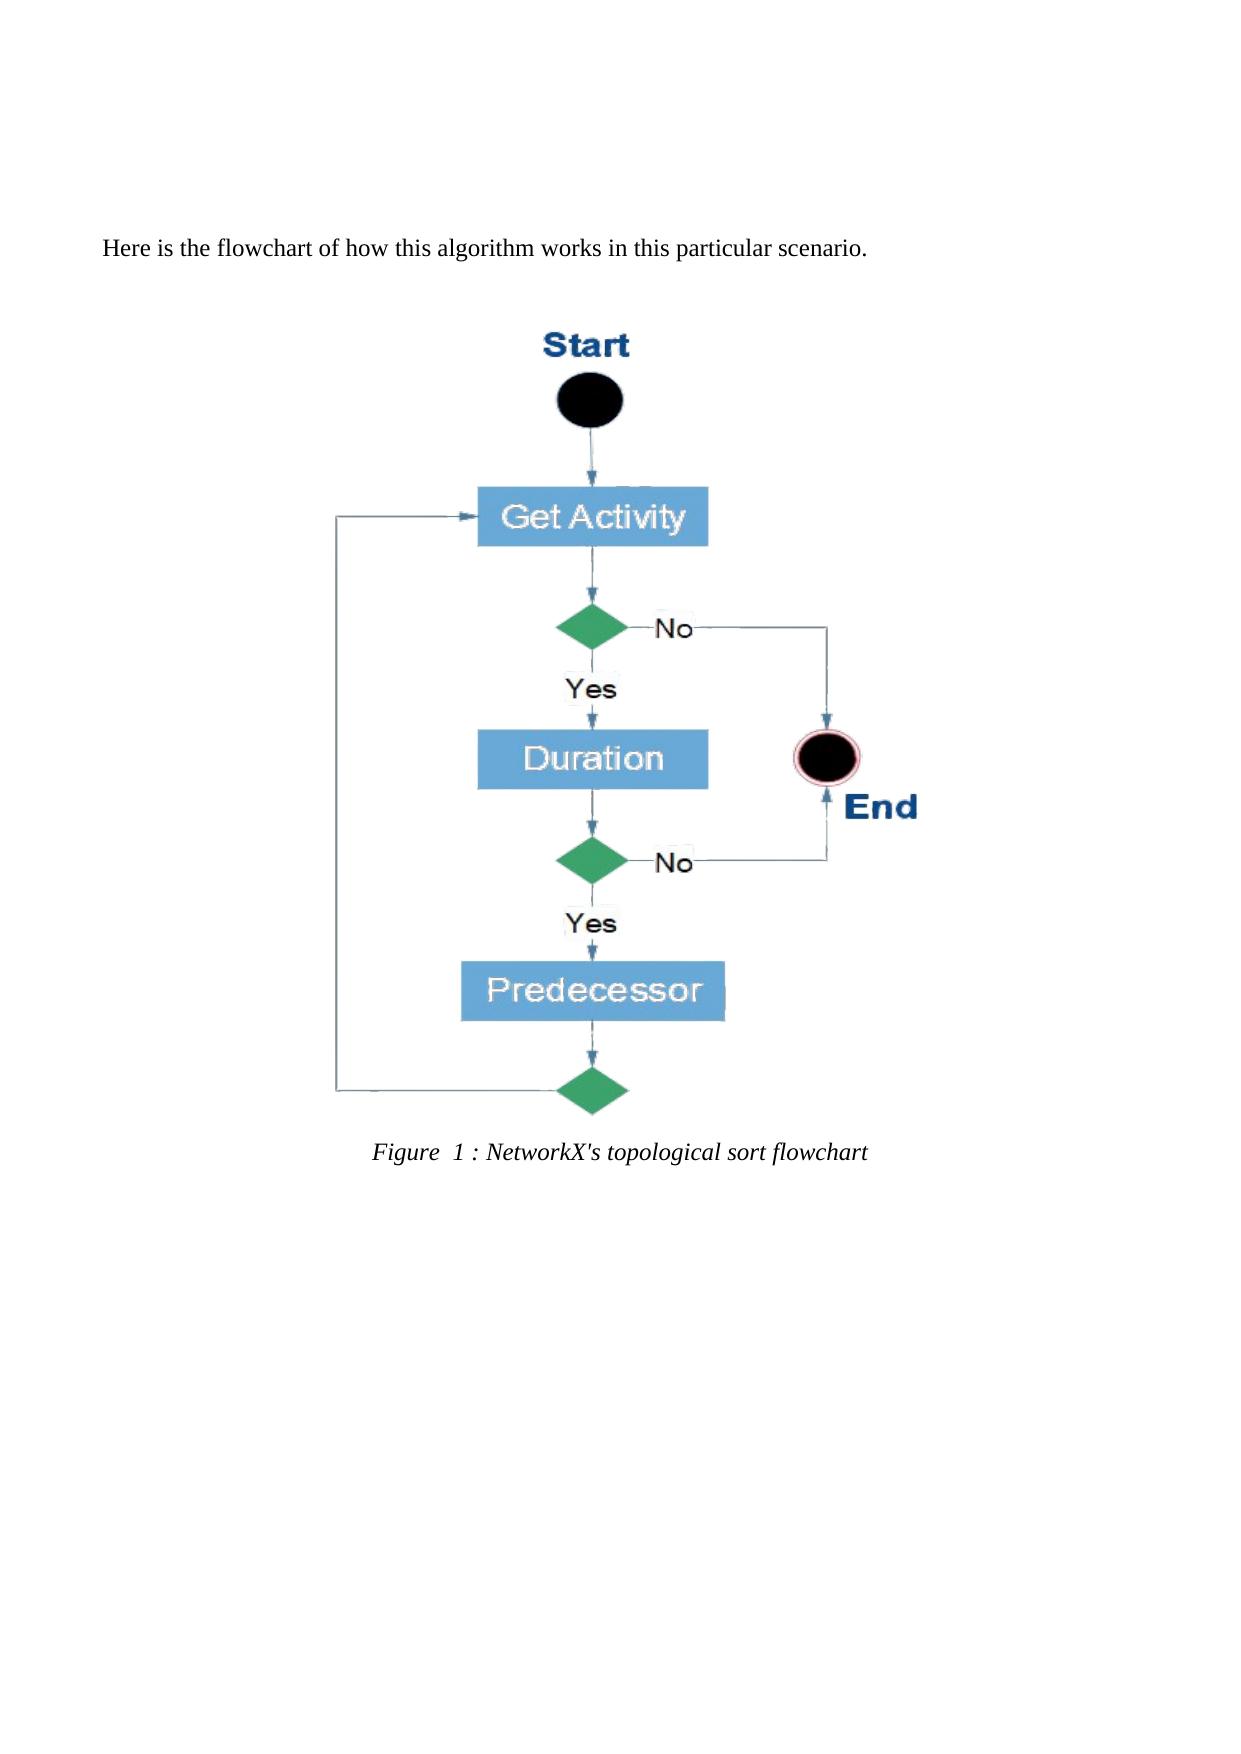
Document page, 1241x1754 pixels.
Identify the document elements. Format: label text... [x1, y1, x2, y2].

text Here is the flowchart of how this algorithm works in this particular scenario. [102, 233, 1140, 262]
picture [306, 304, 937, 1138]
text Figure 1 : NetworkX's topological sort flowchart [102, 1137, 1140, 1166]
